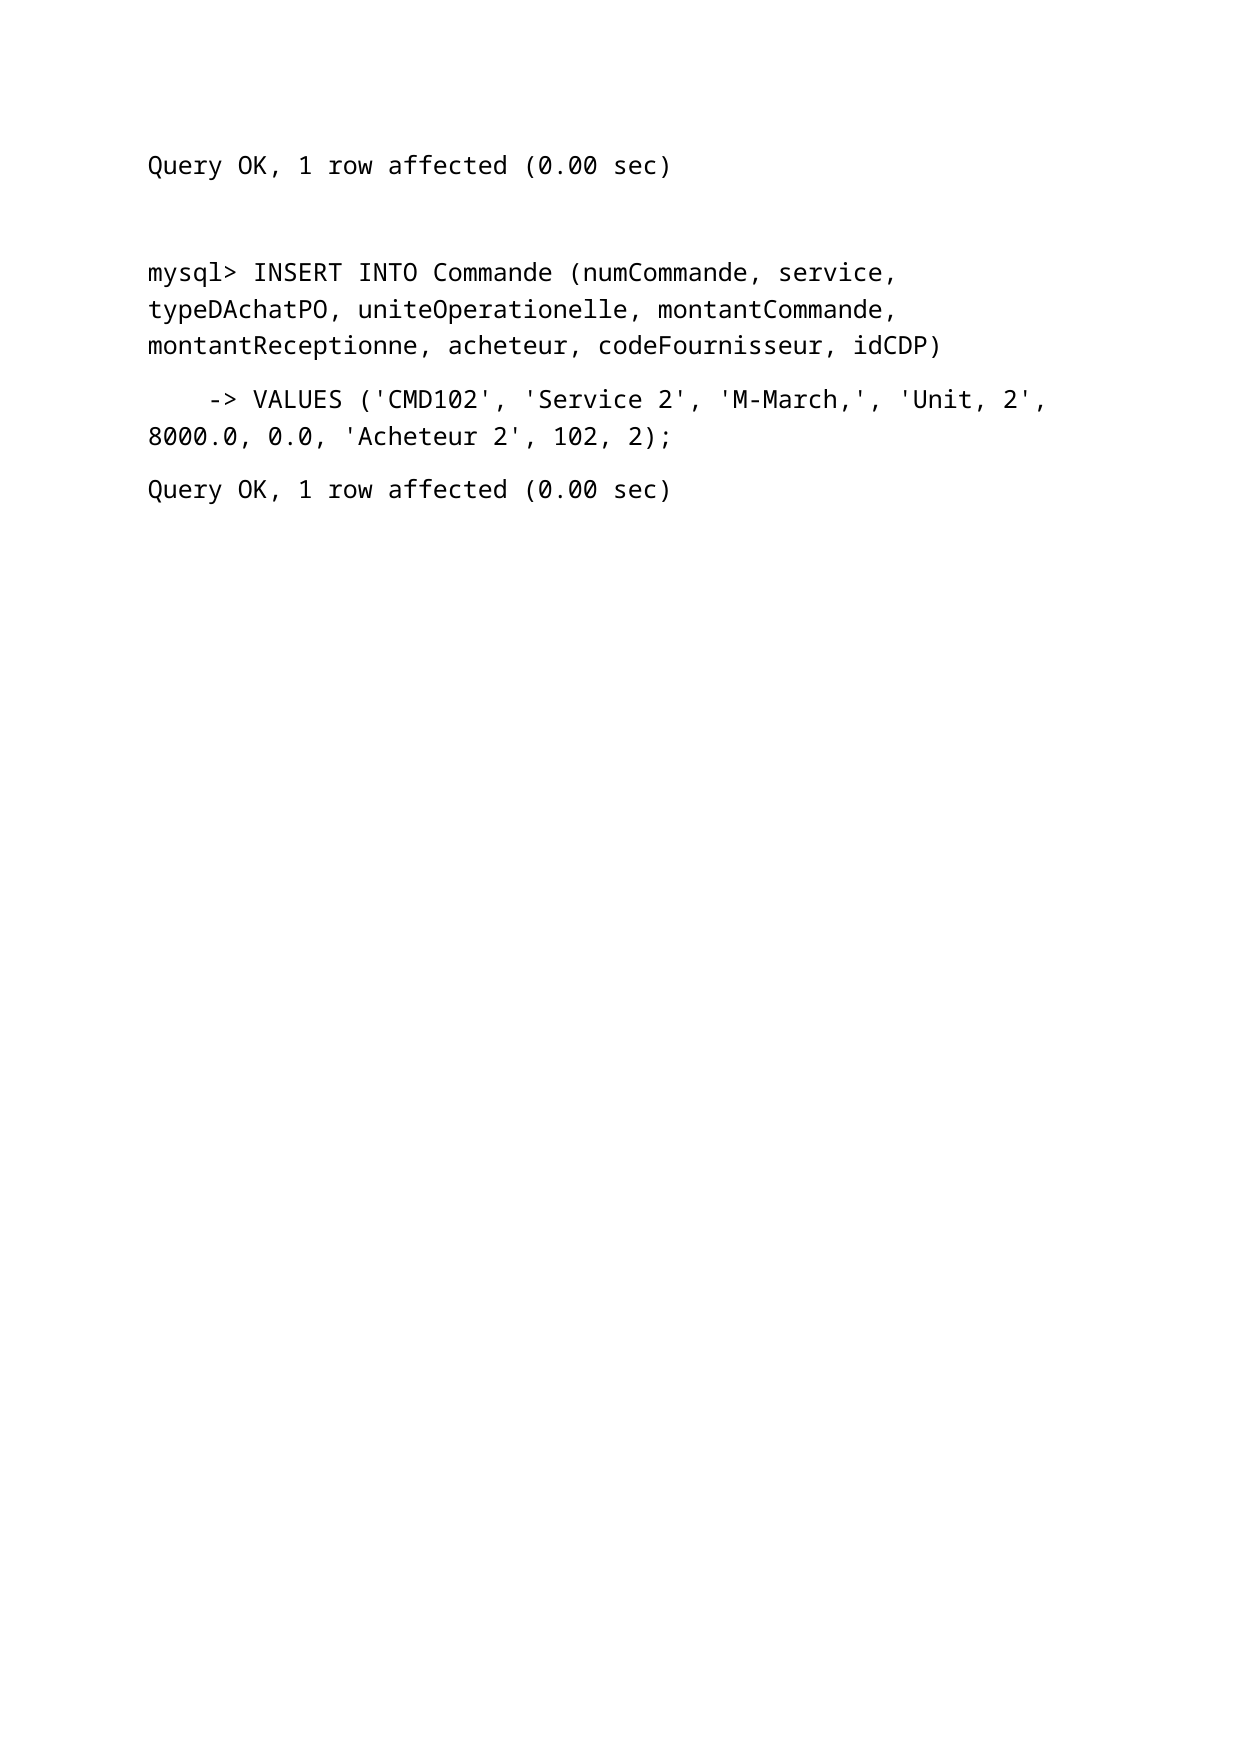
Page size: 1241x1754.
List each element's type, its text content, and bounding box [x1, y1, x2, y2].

text Query OK, 1 row affected (0.00 sec) [148, 472, 1093, 506]
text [148, 254, 1093, 362]
text Query OK, 1 row affected (0.00 sec) [148, 148, 1093, 182]
text -> VALUES ('CMD102', 'Service 2', 'M-March‚', 'Unit‚ 2', 8000.0, 0.0, 'Acheteur 2', 102, 2); [148, 381, 1093, 452]
